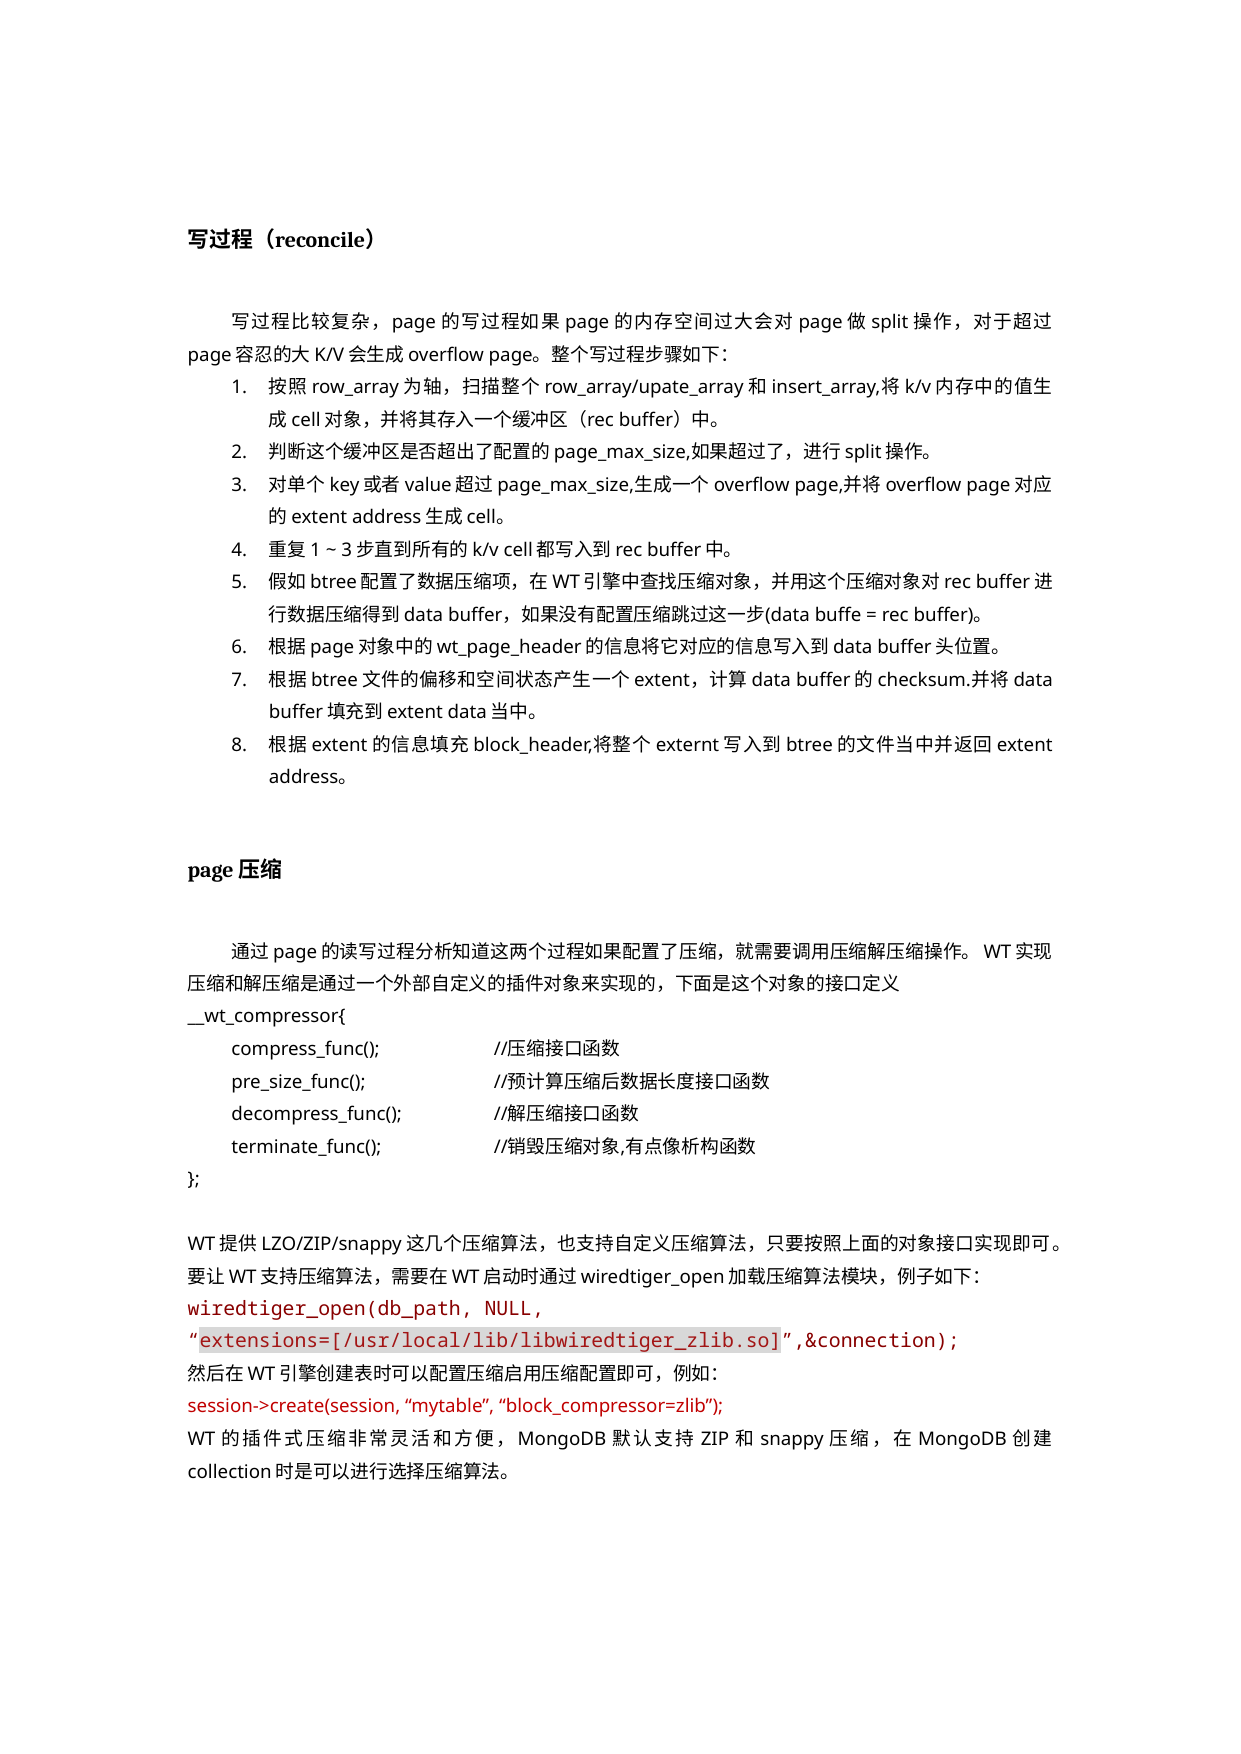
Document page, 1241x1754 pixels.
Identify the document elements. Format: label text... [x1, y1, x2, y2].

text }; [187, 1161, 1053, 1194]
text WT提供LZO/ZIP/snappy这几个压缩算法，也支持自定义压缩算法，只要按照上面的对象接口实现即可。要让WT支持压缩算法，需要在WT启动时通过wiredtiger_open加载压缩算法模块，例子如下： [187, 1226, 1053, 1291]
list 重复1 ~ 3步直到所有的k/v cell都写入到rec buffer中。 [231, 532, 1053, 564]
text session->create(session, “mytable”, “block_compressor=zlib”); [187, 1389, 1053, 1421]
list 根据extent的信息填充block_header,将整个externt写入到btree的文件当中并返回extent address。 [231, 727, 1053, 792]
text decompress_func(); //解压缩接口函数 [187, 1096, 1053, 1129]
subtitle 写过程（reconcile） [187, 222, 1053, 254]
list 根据btree文件的偏移和空间状态产生一个extent，计算data buffer的checksum.并将data buffer填充到extent data当中。 [231, 662, 1053, 727]
text 然后在WT引擎创建表时可以配置压缩启用压缩配置即可，例如： [187, 1356, 1053, 1389]
text terminate_func(); //销毁压缩对象,有点像析构函数 [187, 1129, 1053, 1161]
subtitle page压缩 [187, 851, 1053, 884]
list 对单个key或者value超过page_max_size,生成一个overflow page,并将overflow page对应的extent address生成cell。 [231, 467, 1053, 532]
text WT的插件式压缩非常灵活和方便，MongoDB默认支持ZIP和snappy压缩，在MongoDB创建collection时是可以进行选择压缩算法。 [187, 1421, 1053, 1486]
list 假如btree配置了数据压缩项，在WT引擎中查找压缩对象，并用这个压缩对象对rec buffer进行数据压缩得到data buffer，如果没有配置压缩跳过这一步(data buffe = rec buffer)。 [231, 564, 1053, 629]
list 判断这个缓冲区是否超出了配置的page_max_size,如果超过了，进行split操作。 [231, 434, 1053, 467]
text compress_func(); //压缩接口函数 [187, 1031, 1053, 1064]
text pre_size_func(); //预计算压缩后数据长度接口函数 [187, 1064, 1053, 1096]
list 根据page对象中的wt_page_header的信息将它对应的信息写入到data buffer头位置。 [231, 629, 1053, 662]
text wiredtiger_open(db_path, NULL, “extensions=[/usr/local/lib/libwiredtiger_zlib.so]”,&connection); [187, 1291, 1053, 1356]
list 按照row_array为轴，扫描整个row_array/upate_array和insert_array,将k/v内存中的值生成cell对象，并将其存入一个缓冲区（rec buffer）中。 [231, 369, 1053, 434]
text __wt_compressor{ [187, 999, 1053, 1031]
text 通过page的读写过程分析知道这两个过程如果配置了压缩，就需要调用压缩解压缩操作。WT实现压缩和解压缩是通过一个外部自定义的插件对象来实现的，下面是这个对象的接口定义 [187, 934, 1053, 999]
text 写过程比较复杂，page的写过程如果page的内存空间过大会对page做split操作，对于超过page容忍的大K/V会生成overflow page。整个写过程步骤如下： [187, 304, 1053, 369]
